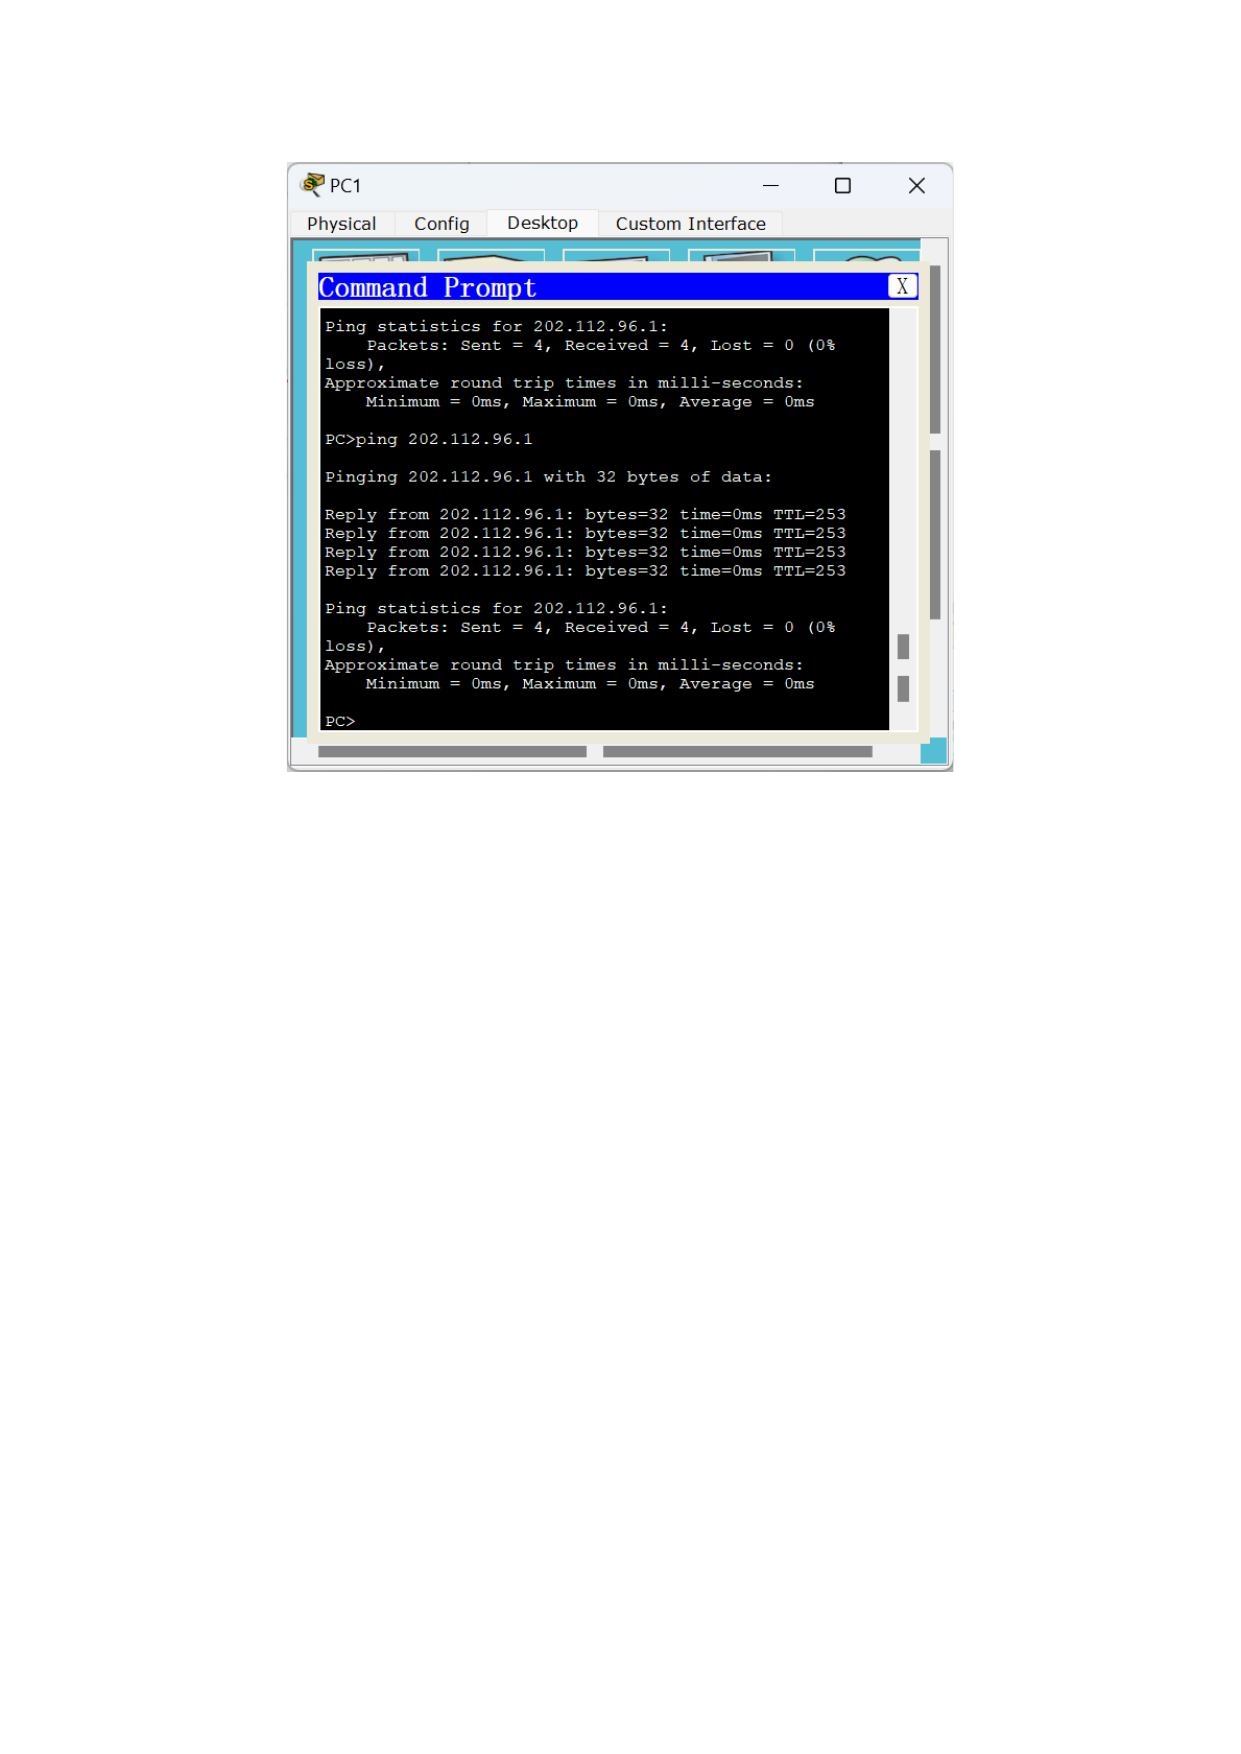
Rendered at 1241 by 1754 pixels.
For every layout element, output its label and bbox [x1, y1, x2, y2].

picture [286, 162, 954, 772]
